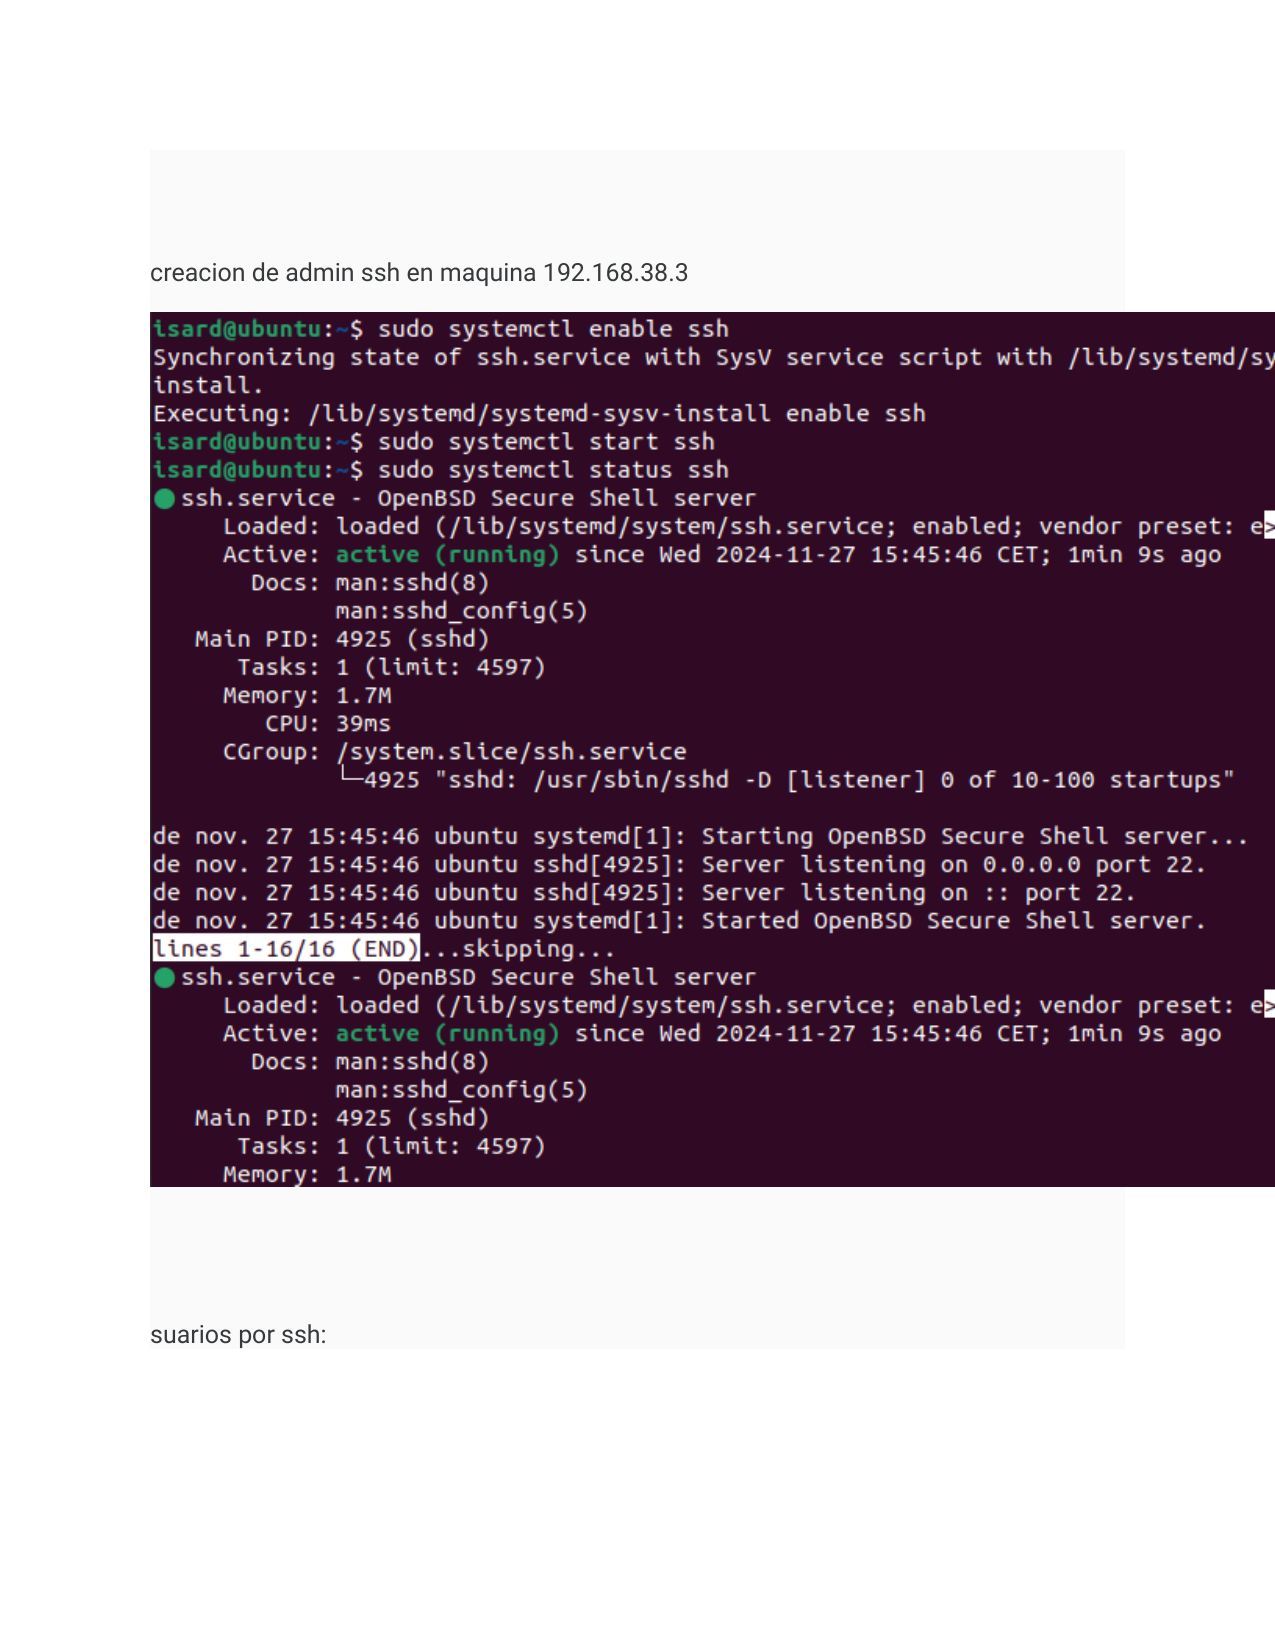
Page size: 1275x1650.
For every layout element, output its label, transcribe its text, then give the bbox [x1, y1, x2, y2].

text creacion de admin ssh en maquina 192.168.38.3 [150, 258, 1125, 288]
picture [150, 312, 1275, 1187]
text suarios por ssh: [150, 1320, 1125, 1349]
